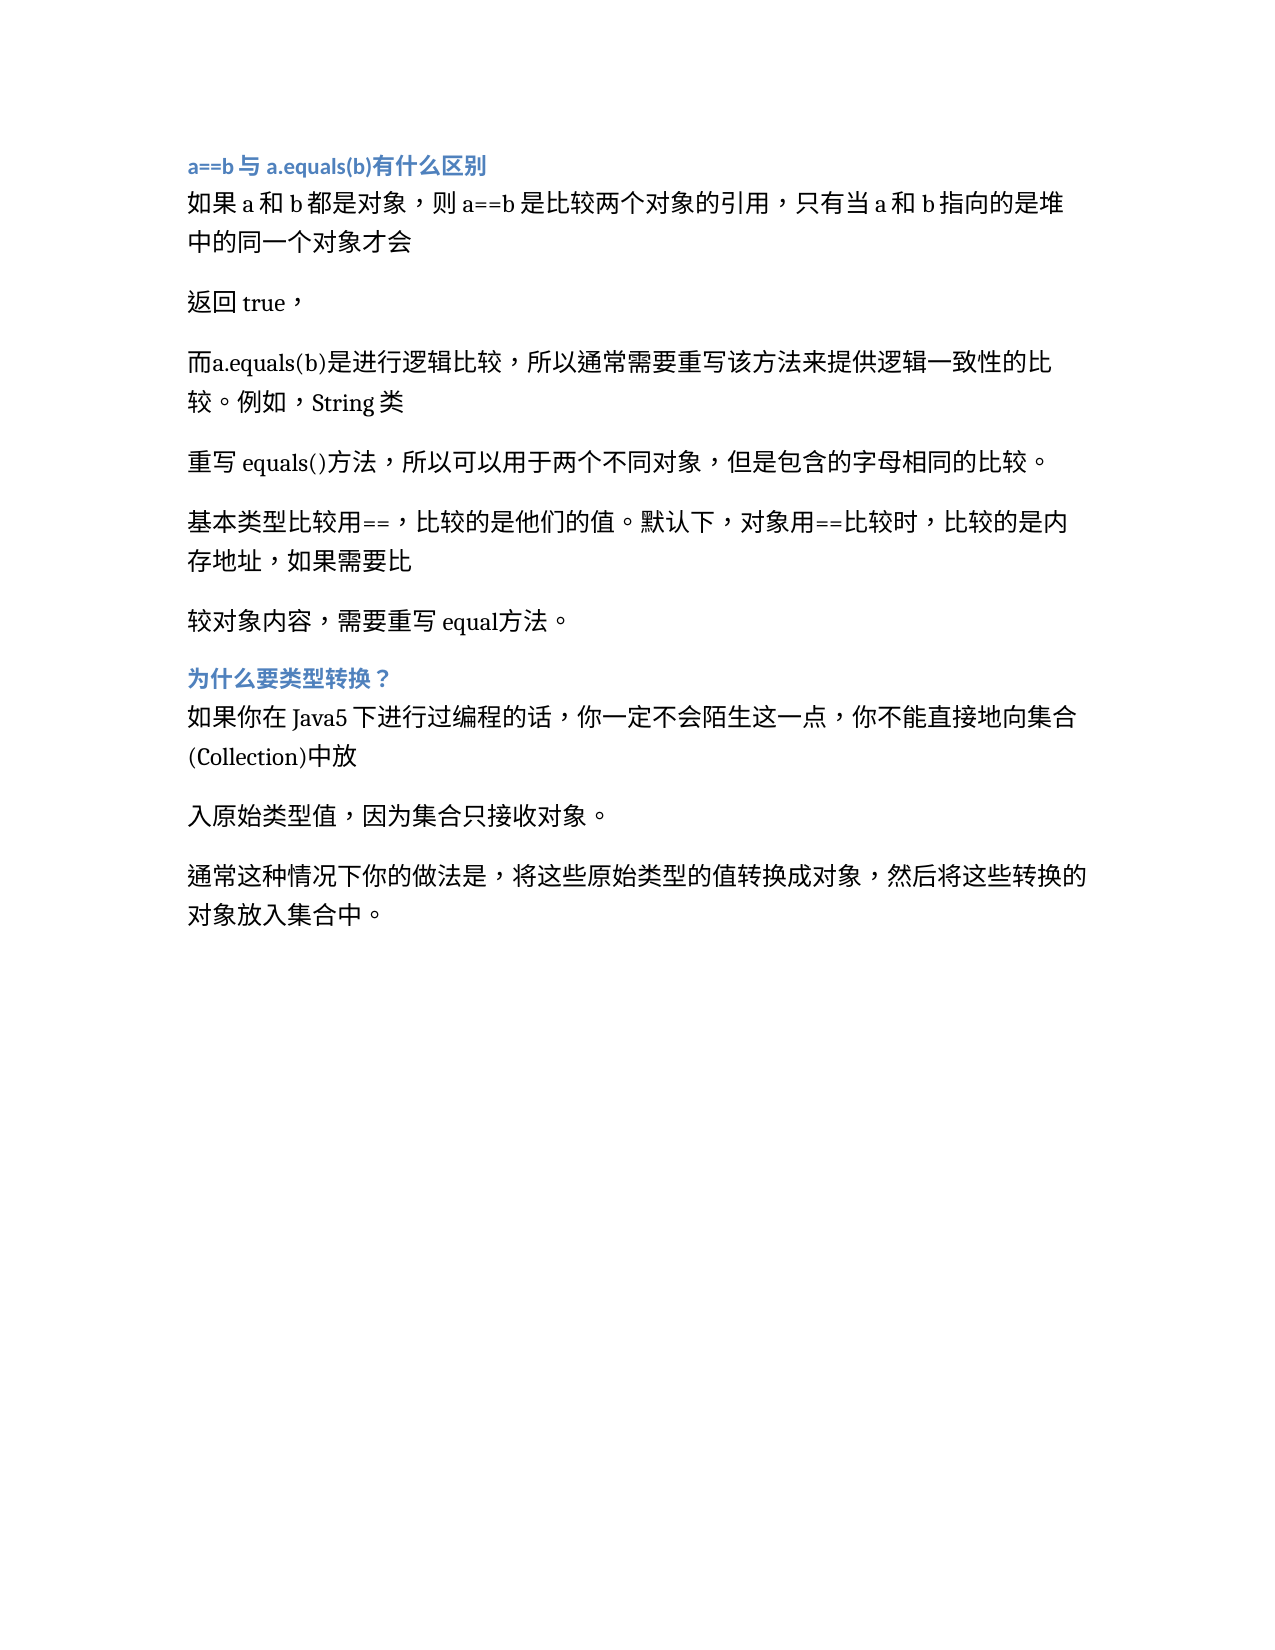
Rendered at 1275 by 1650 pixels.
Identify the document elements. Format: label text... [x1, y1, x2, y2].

text ⼊原始类型值，因为集合只接收对象。 [187, 798, 1087, 833]
text ⽽a.equals(b)是进⾏逻辑⽐较，所以通常需要重写该⽅法来提供逻辑⼀致性的⽐较。例如，String类 [187, 345, 1087, 418]
subtitle a==b与a.equals(b)有什么区别 [187, 150, 1087, 181]
text 较对象内容，需要重写equal⽅法。 [187, 603, 1087, 637]
text 重写equals()⽅法，所以可以⽤于两个不同对象，但是包含的字⺟相同的⽐较。 [187, 444, 1087, 478]
subtitle 为什么要类型转换？ [187, 663, 1087, 695]
text 如果a和b都是对象，则a==b是⽐较两个对象的引⽤，只有当a和b指向的是堆中的同⼀个对象才会 [187, 186, 1087, 259]
text 通常这种情况下你的做法是，将这些原始类型的值转换成对象，然后将这些转换的对象放⼊集合中。 [187, 858, 1087, 932]
text 基本类型⽐较⽤==，⽐较的是他们的值。默认下，对象⽤==⽐较时，⽐较的是内存地址，如果需要⽐ [187, 504, 1087, 577]
text 如果你在Java5下进⾏过编程的话，你⼀定不会陌⽣这⼀点，你不能直接地向集合(Collection)中放 [187, 699, 1087, 773]
text 返回true， [187, 285, 1087, 319]
